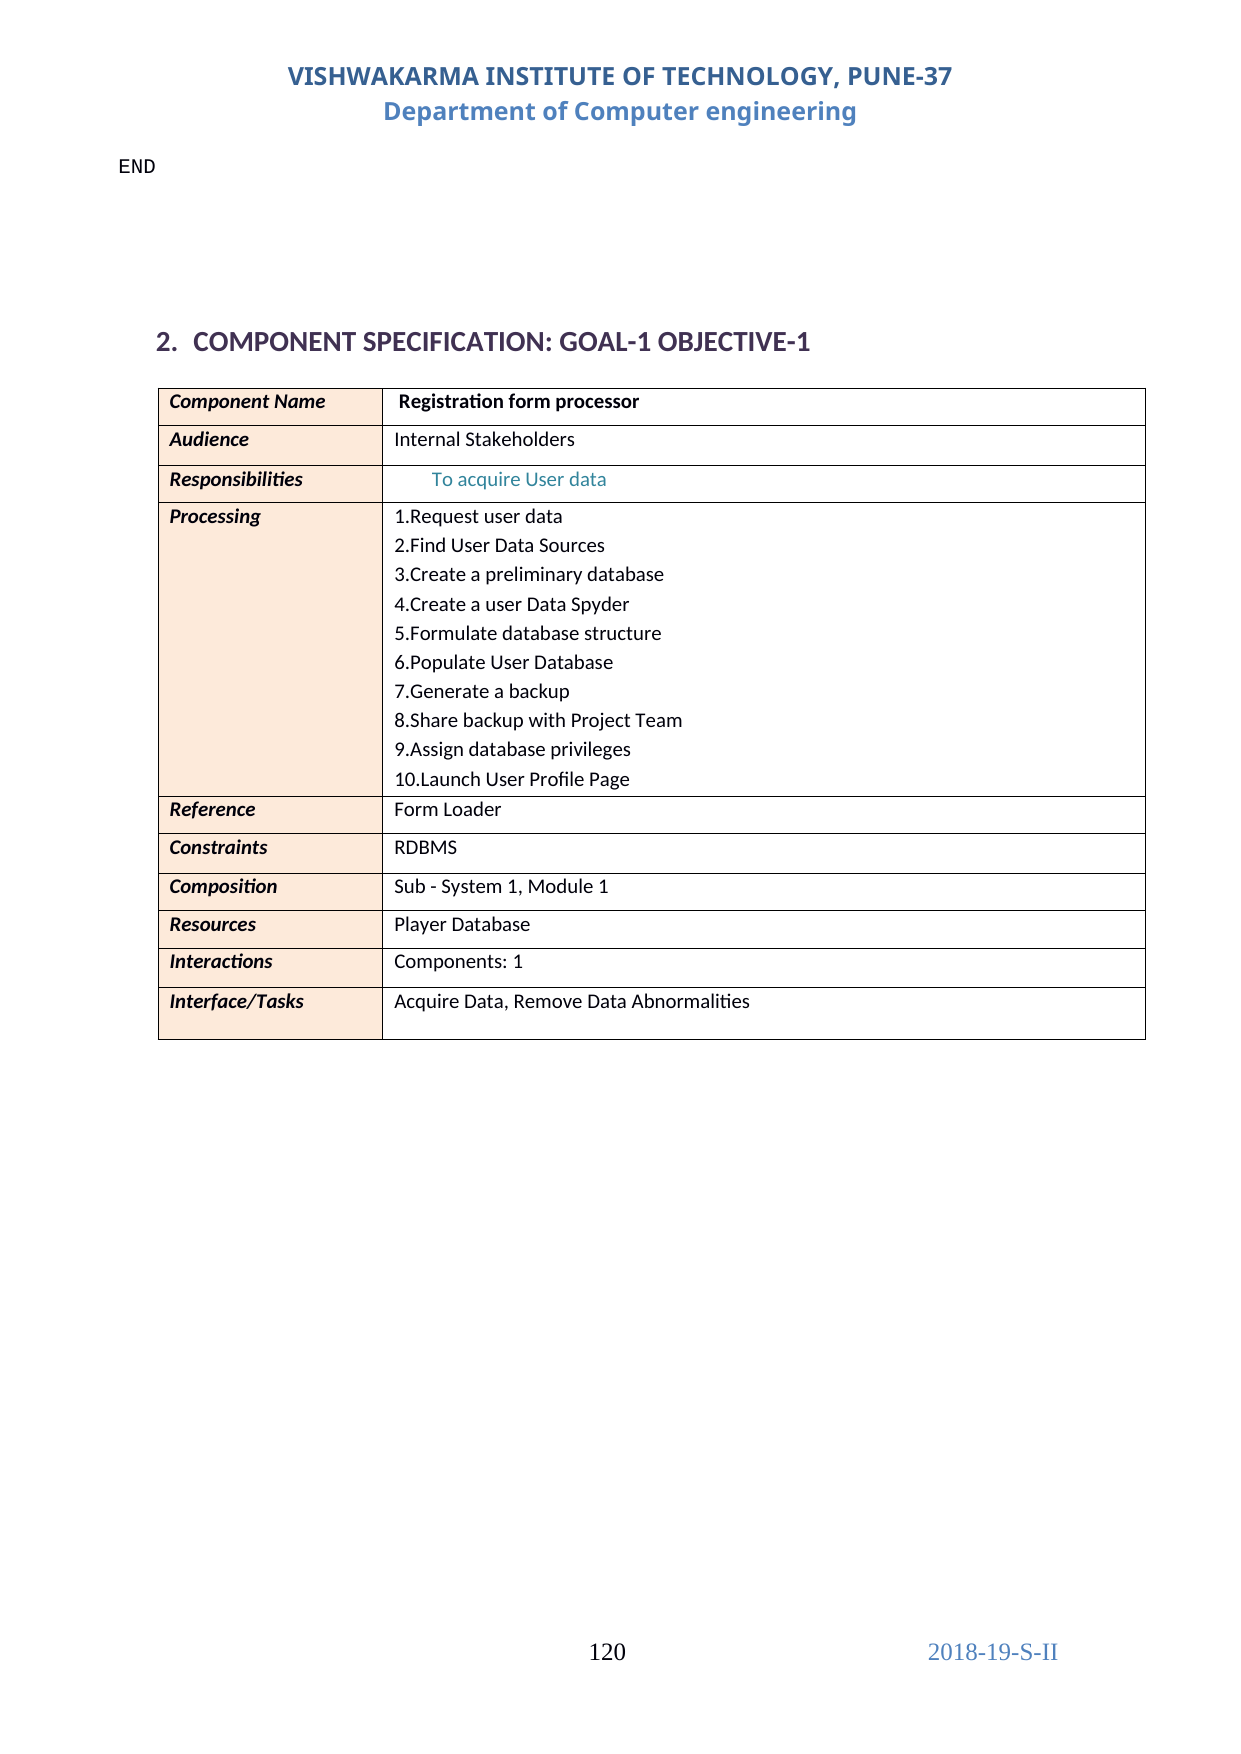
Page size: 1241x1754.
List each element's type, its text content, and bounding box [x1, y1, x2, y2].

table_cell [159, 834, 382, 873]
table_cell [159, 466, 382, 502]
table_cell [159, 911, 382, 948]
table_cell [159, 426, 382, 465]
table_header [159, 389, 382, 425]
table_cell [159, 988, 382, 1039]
subtitle COMPONENT SPECIFICATION: GOAL-1 OBJECTIVE-1 [156, 323, 1122, 359]
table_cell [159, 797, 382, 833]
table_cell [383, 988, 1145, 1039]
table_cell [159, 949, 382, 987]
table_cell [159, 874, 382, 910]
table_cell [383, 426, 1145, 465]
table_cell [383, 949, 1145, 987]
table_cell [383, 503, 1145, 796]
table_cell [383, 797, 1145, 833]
text END [118, 156, 1122, 179]
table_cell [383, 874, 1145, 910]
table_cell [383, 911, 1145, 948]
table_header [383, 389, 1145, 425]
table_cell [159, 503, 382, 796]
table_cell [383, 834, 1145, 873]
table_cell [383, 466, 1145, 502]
